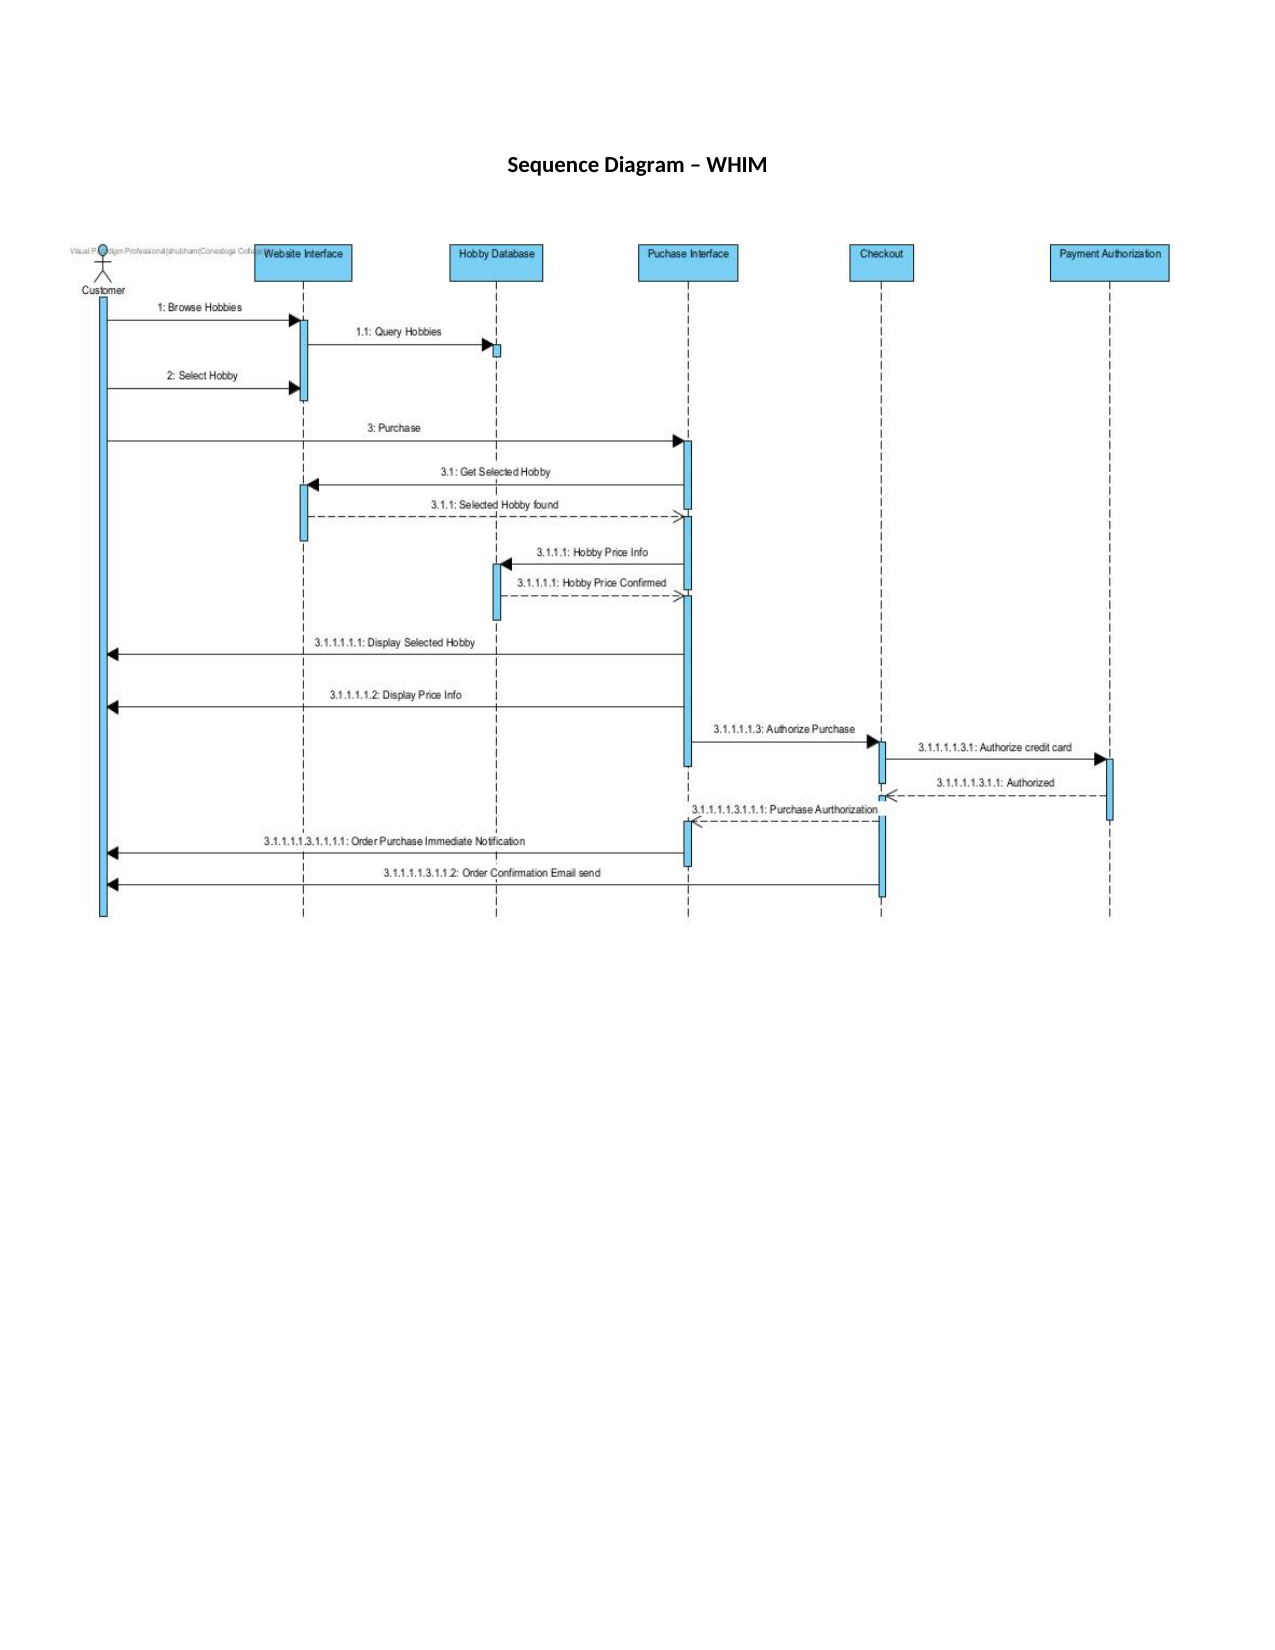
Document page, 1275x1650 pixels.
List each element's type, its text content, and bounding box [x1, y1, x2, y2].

picture [70, 243, 1174, 922]
text Sequence Diagram – WHIM [150, 150, 1125, 178]
